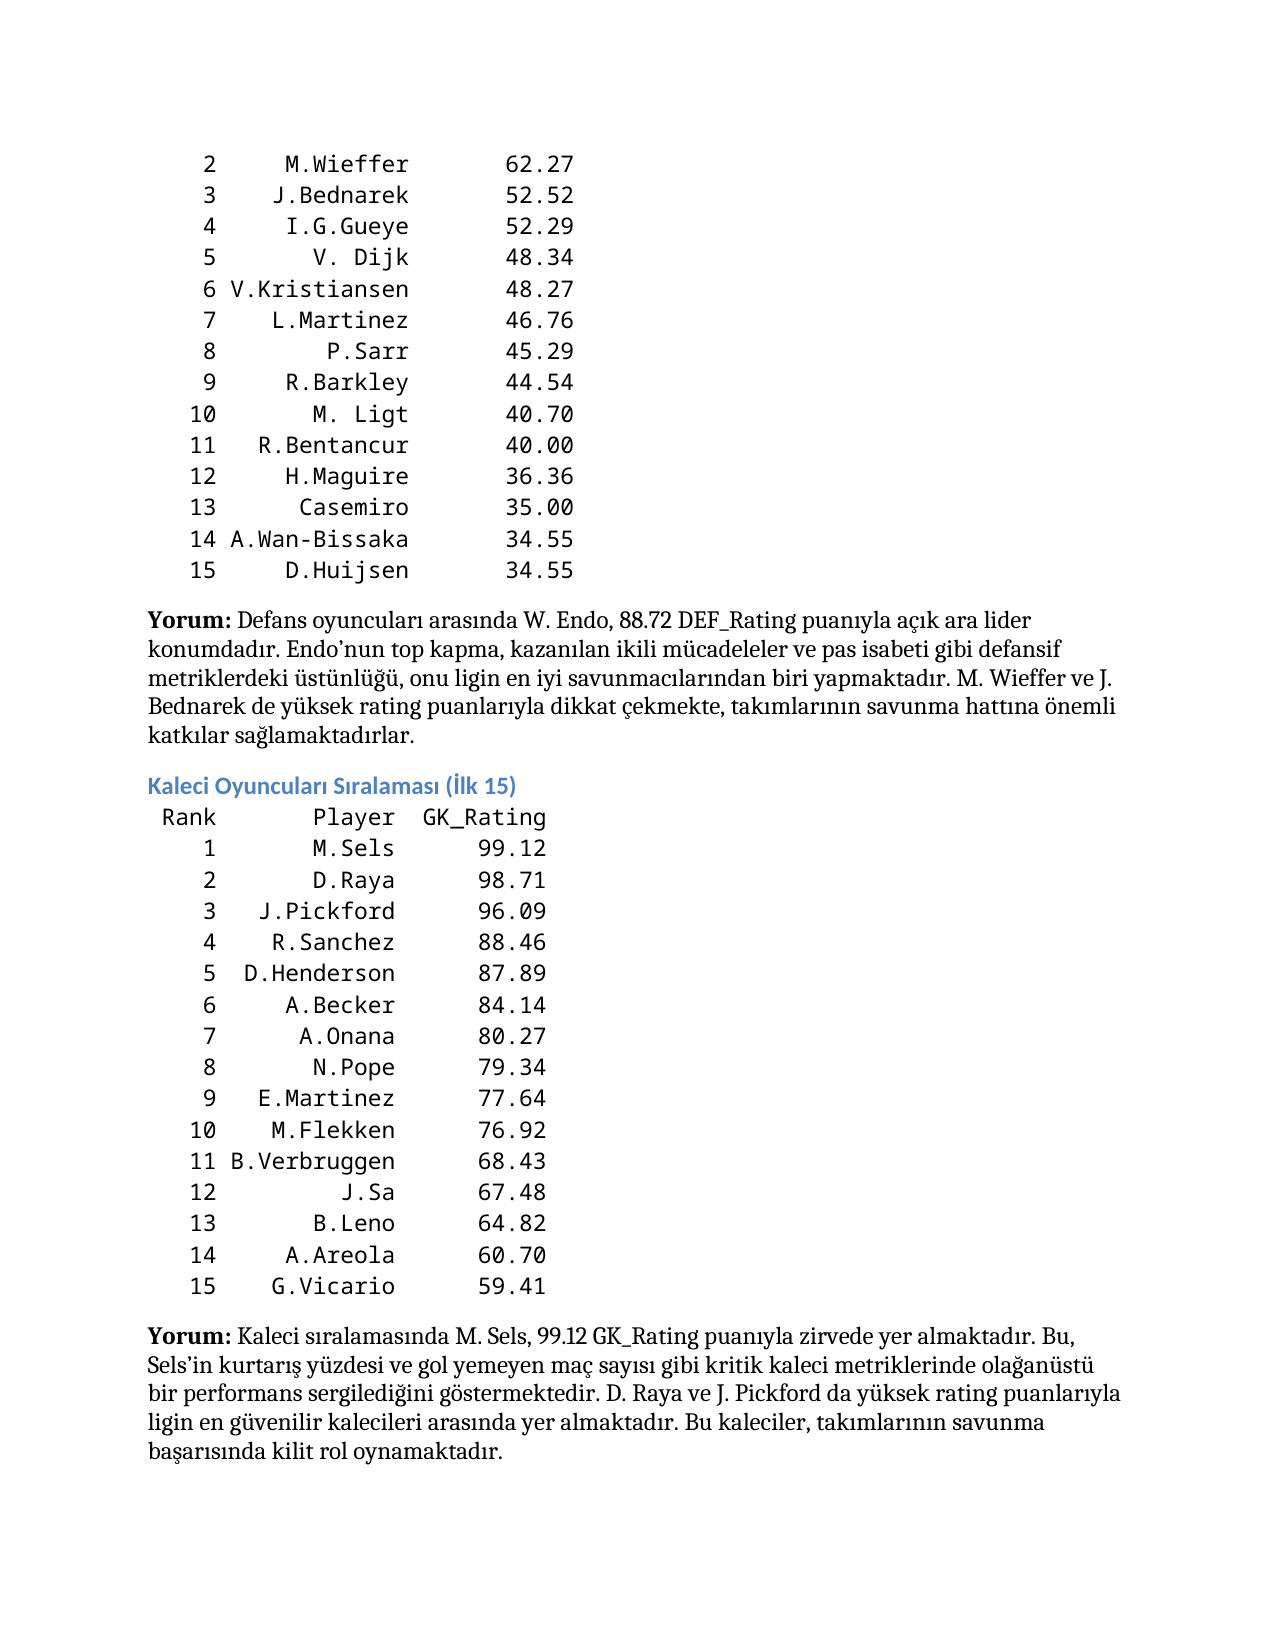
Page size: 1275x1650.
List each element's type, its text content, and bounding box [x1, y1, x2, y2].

text Rank Player GK_Rating 1 M.Sels 99.12 2 D.Raya 98.71 3 J.Pickford 96.09 4 R.Sanchez 88.46 5 D.Henderson 87.89 6 A.Becker 84.14 7 A.Onana 80.27 8 N.Pope 79.34 9 E.Martinez 77.64 10 M.Flekken 76.92 11 B.Verbruggen 68.43 12 J.Sa 67.48 13 B.Leno 64.82 14 A.Areola 60.70 15 G.Vicario 59.41 [148, 801, 1127, 1301]
subtitle Kaleci Oyuncuları Sıralaması (İlk 15) [148, 771, 1127, 801]
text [148, 148, 1127, 585]
text Yorum: Kaleci sıralamasında M. Sels, 99.12 GK_Rating puanıyla zirvede yer almaktadır. Bu, Sels’in kurtarış yüzdesi ve gol yemeyen maç sayısı gibi kritik kaleci metriklerinde olağanüstü bir performans sergilediğini göstermektedir. D. Raya ve J. Pickford da yüksek rating puanlarıyla ligin en güvenilir kalecileri arasında yer almaktadır. Bu kaleciler, takımlarının savunma başarısında kilit rol oynamaktadır. [148, 1322, 1127, 1466]
text Yorum: Defans oyuncuları arasında W. Endo, 88.72 DEF_Rating puanıyla açık ara lider konumdadır. Endo’nun top kapma, kazanılan ikili mücadeleler ve pas isabeti gibi defansif metriklerdeki üstünlüğü, onu ligin en iyi savunmacılarından biri yapmaktadır. M. Wieffer ve J. Bednarek de yüksek rating puanlarıyla dikkat çekmekte, takımlarının savunma hattına önemli katkılar sağlamaktadırlar. [148, 606, 1127, 750]
